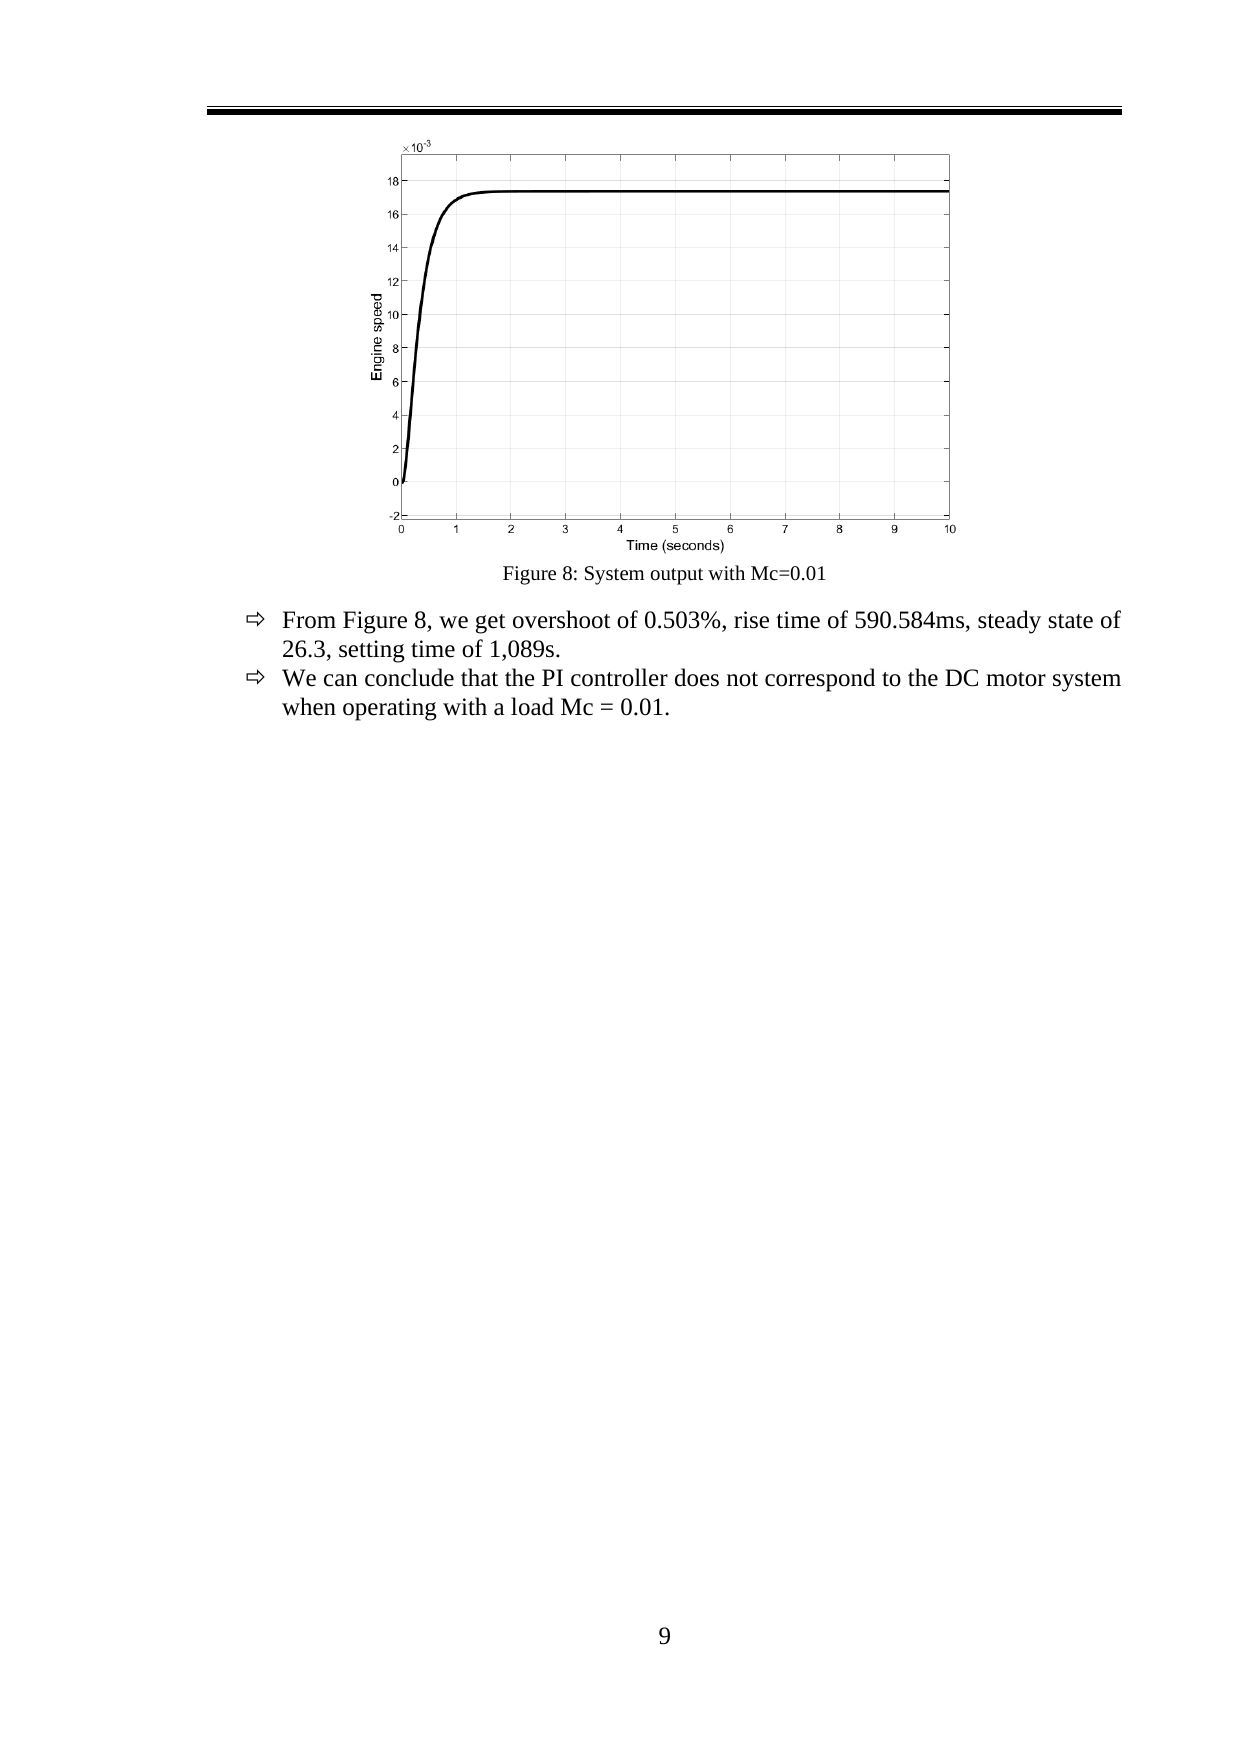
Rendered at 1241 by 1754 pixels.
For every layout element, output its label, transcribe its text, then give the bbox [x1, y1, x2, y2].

list From Figure 8, we get overshoot of 0.503%, rise time of 590.584ms, steady state of 26.3, setting time of 1,089s. [244, 605, 1122, 663]
list We can conclude that the PI controller does not correspond to the DC motor system when operating with a load Mc = 0.01. [244, 663, 1122, 720]
picture [364, 136, 965, 561]
